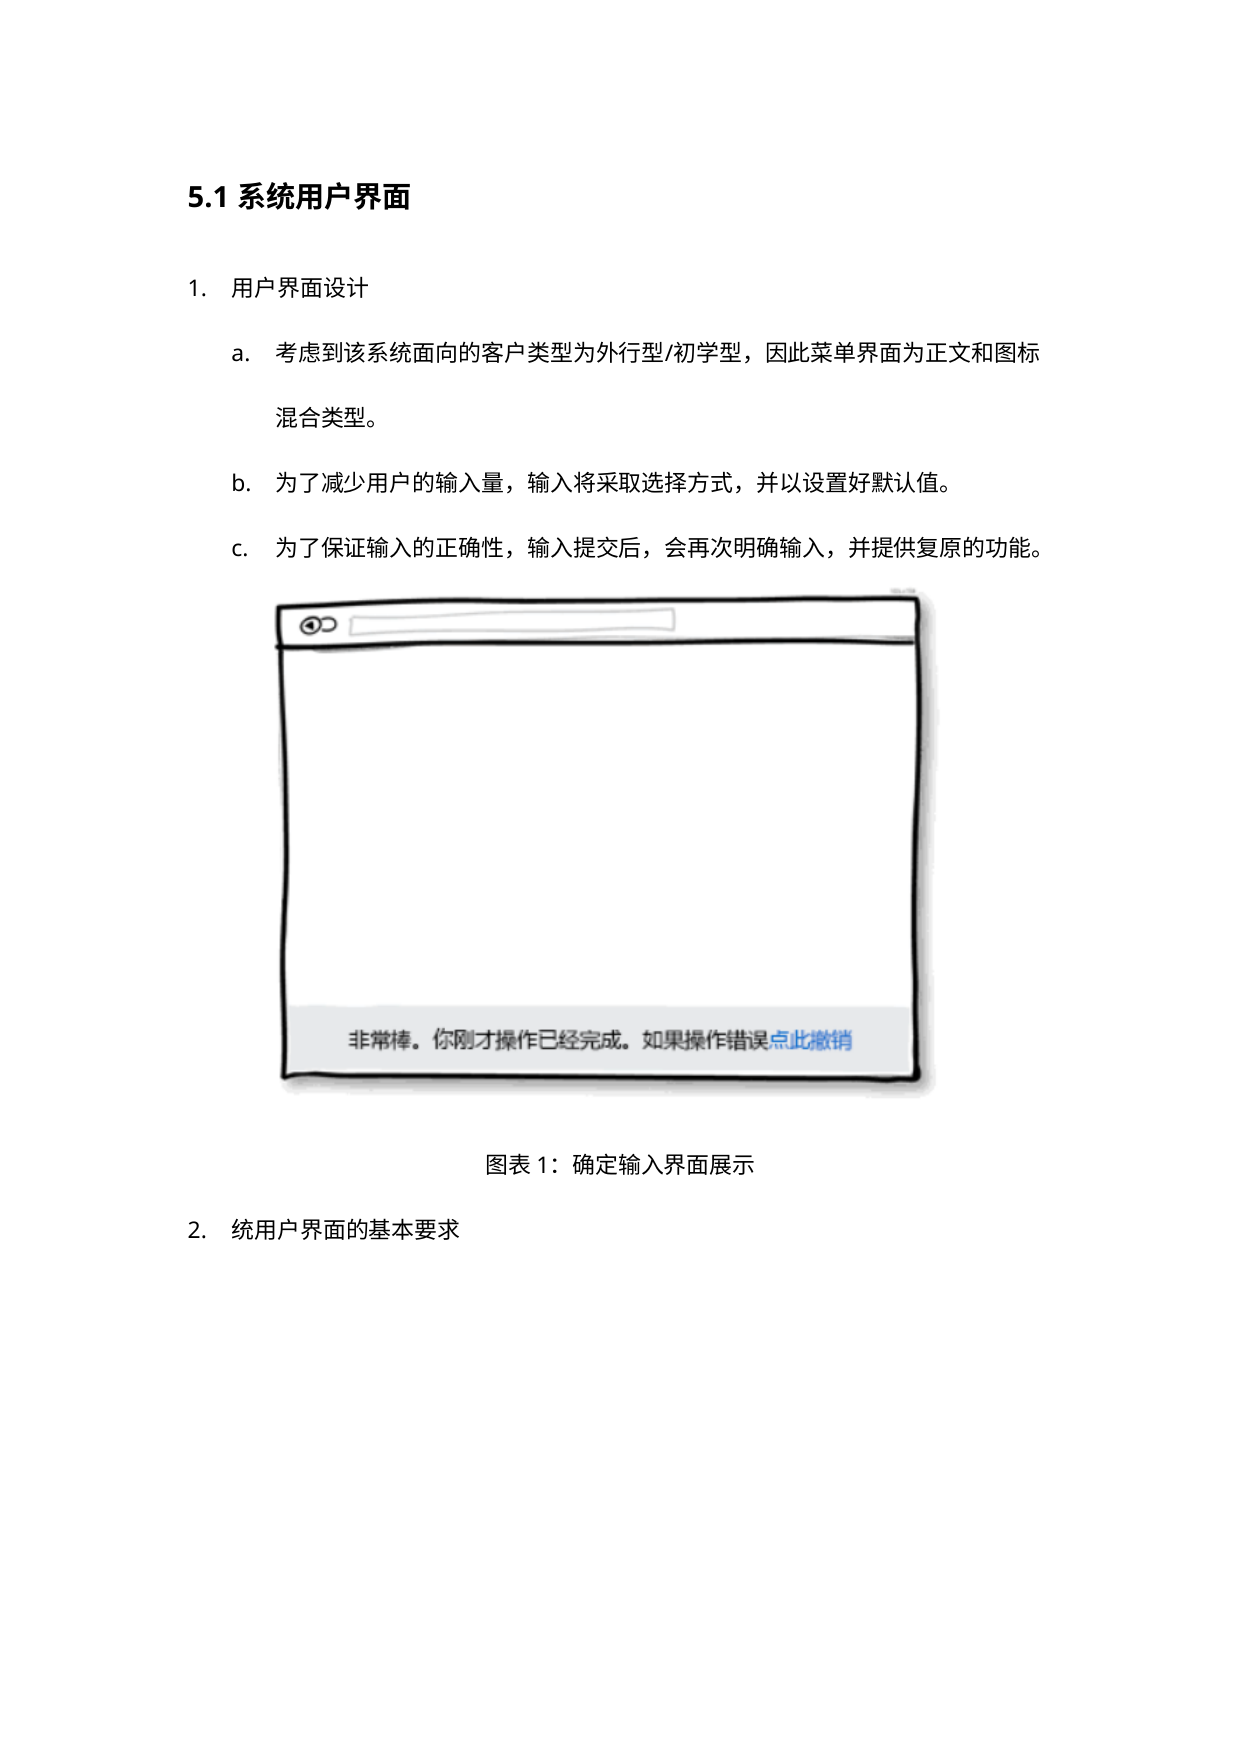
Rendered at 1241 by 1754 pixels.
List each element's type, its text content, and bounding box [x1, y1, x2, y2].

list 考虑到该系统面向的客户类型为外行型/初学型，因此菜单界面为正文和图标混合类型。 [231, 319, 1053, 449]
text 图表 1：确定输入界面展示 [187, 1132, 1053, 1197]
text 5.1 系统用户界面 [187, 162, 1053, 227]
list 为了减少用户的输入量，输入将采取选择方式，并以设置好默认值。 [231, 449, 1053, 514]
list 为了保证输入的正确性，输入提交后，会再次明确输入，并提供复原的功能。 [231, 514, 1053, 579]
picture [252, 579, 968, 1111]
list 用户界面设计 [187, 254, 1053, 319]
list 统用户界面的基本要求 [187, 1197, 1053, 1262]
